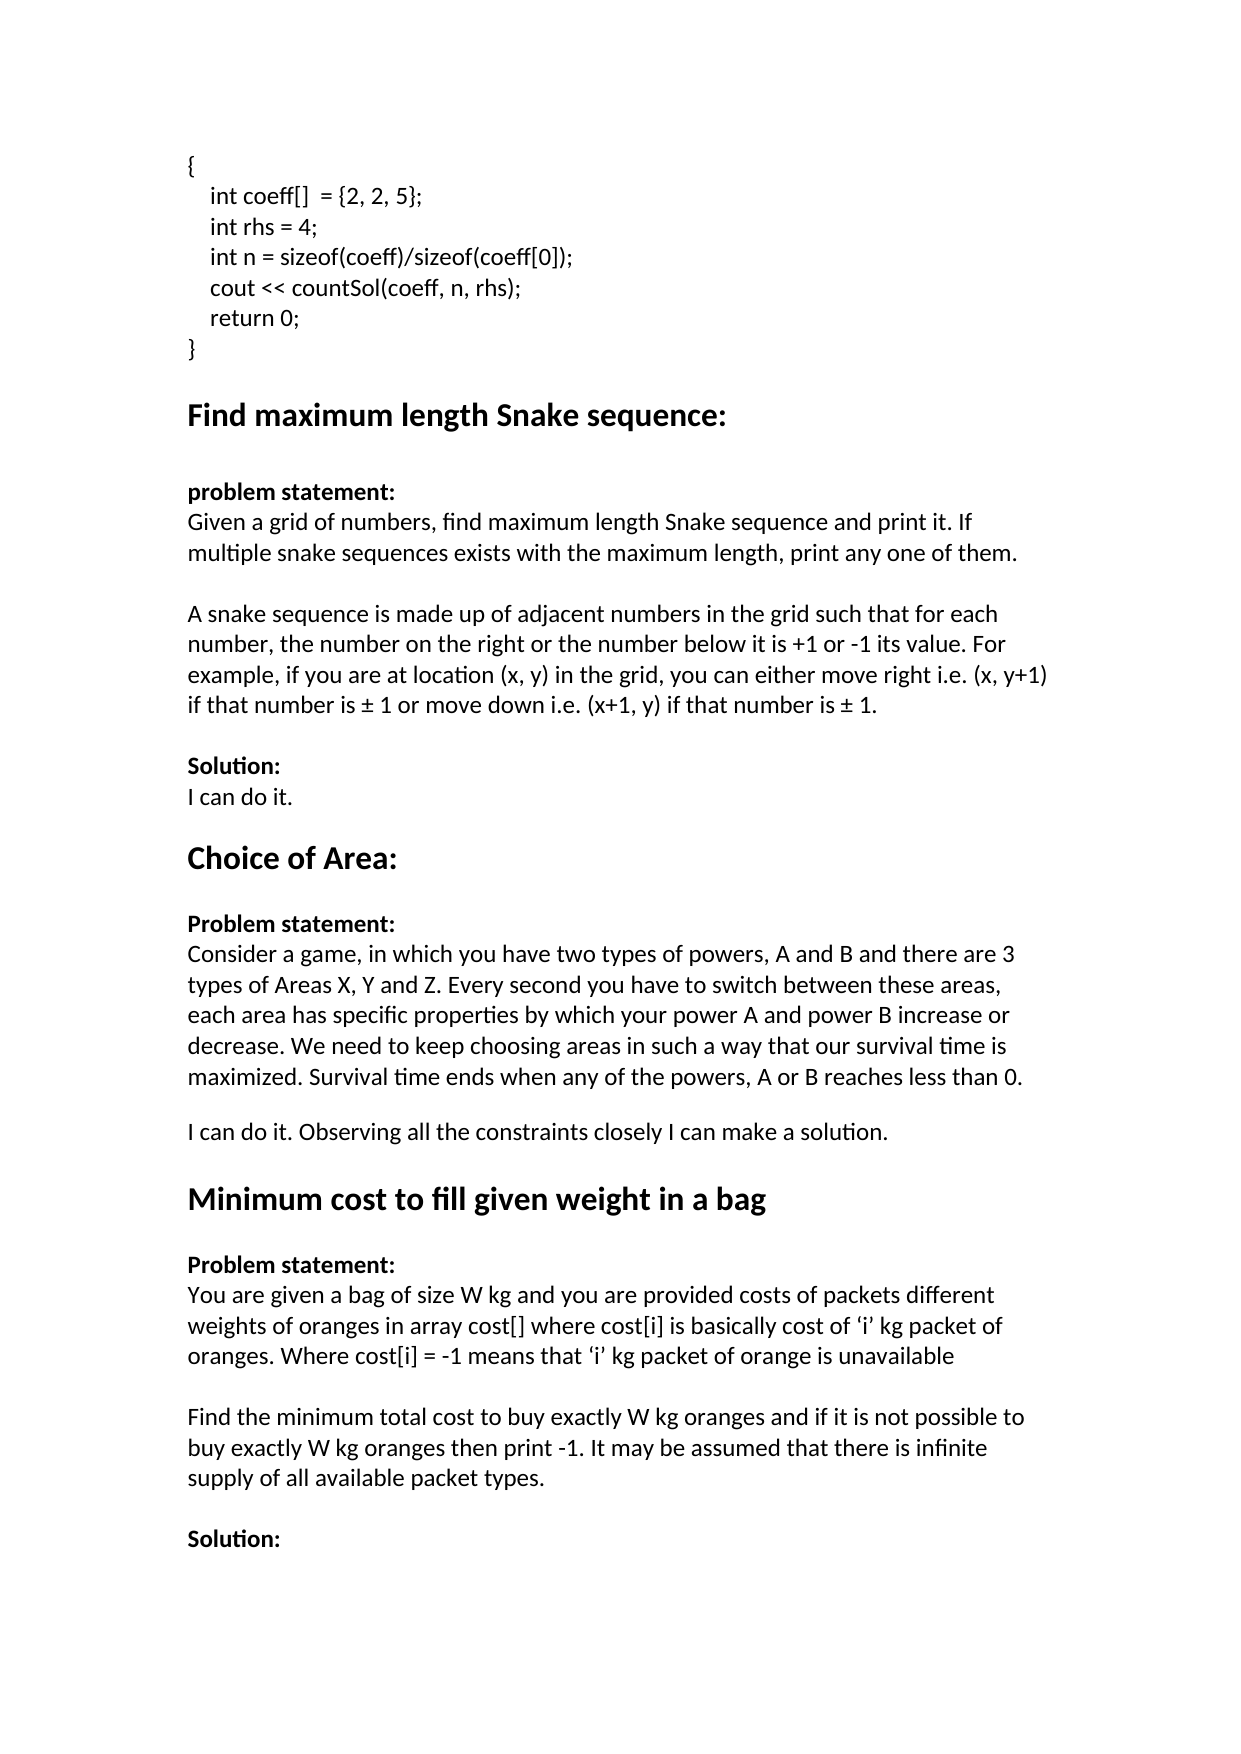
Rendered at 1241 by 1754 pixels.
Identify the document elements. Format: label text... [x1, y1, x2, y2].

list Solution: [187, 750, 1053, 781]
list Given a grid of numbers, find maximum length Snake sequence and print it. If multiple snake sequences exists with the maximum length, print any one of them. [187, 506, 1053, 567]
list Find the minimum total cost to buy exactly W kg oranges and if it is not possible to buy exactly W kg oranges then print -1. It may be assumed that there is infinite supply of all available packet types. [187, 1401, 1053, 1493]
list Find maximum length Snake sequence: problem statement: [187, 394, 1053, 506]
list int rhs = 4; [187, 211, 1053, 242]
list You are given a bag of size W kg and you are provided costs of packets different weights of oranges in array cost[] where cost[i] is basically cost of ‘i’ kg packet of oranges. Where cost[i] = -1 means that ‘i’ kg packet of orange is unavailable [187, 1279, 1053, 1371]
list I can do it. [187, 781, 1053, 837]
list } [187, 333, 1053, 364]
list int coeff[] = {2, 2, 5}; [187, 181, 1053, 211]
list A snake sequence is made up of adjacent numbers in the grid such that for each number, the number on the right or the number below it is +1 or -1 its value. For example, if you are at location (x, y) in the grid, you can either move right i.e. (x, y+1) if that number is ± 1 or move down i.e. (x+1, y) if that number is ± 1. [187, 598, 1053, 720]
list cout << countSol(coeff, n, rhs); [187, 272, 1053, 303]
list { [187, 150, 1053, 181]
list int n = sizeof(coeff)/sizeof(coeff[0]); [187, 242, 1053, 272]
list Problem statement: [187, 908, 1053, 938]
list return 0; [187, 303, 1053, 333]
list Choice of Area: [187, 837, 1053, 877]
list Minimum cost to fill given weight in a bag [187, 1178, 1053, 1218]
list I can do it. Observing all the constraints closely I can make a solution. [187, 1117, 1053, 1147]
list Problem statement: [187, 1249, 1053, 1279]
list Solution: [187, 1523, 1053, 1554]
list Consider a game, in which you have two types of powers, A and B and there are 3 types of Areas X, Y and Z. Every second you have to switch between these areas, each area has specific properties by which your power A and power B increase or decrease. We need to keep choosing areas in such a way that our survival time is maximized. Survival time ends when any of the powers, A or B reaches less than 0. [187, 938, 1053, 1117]
